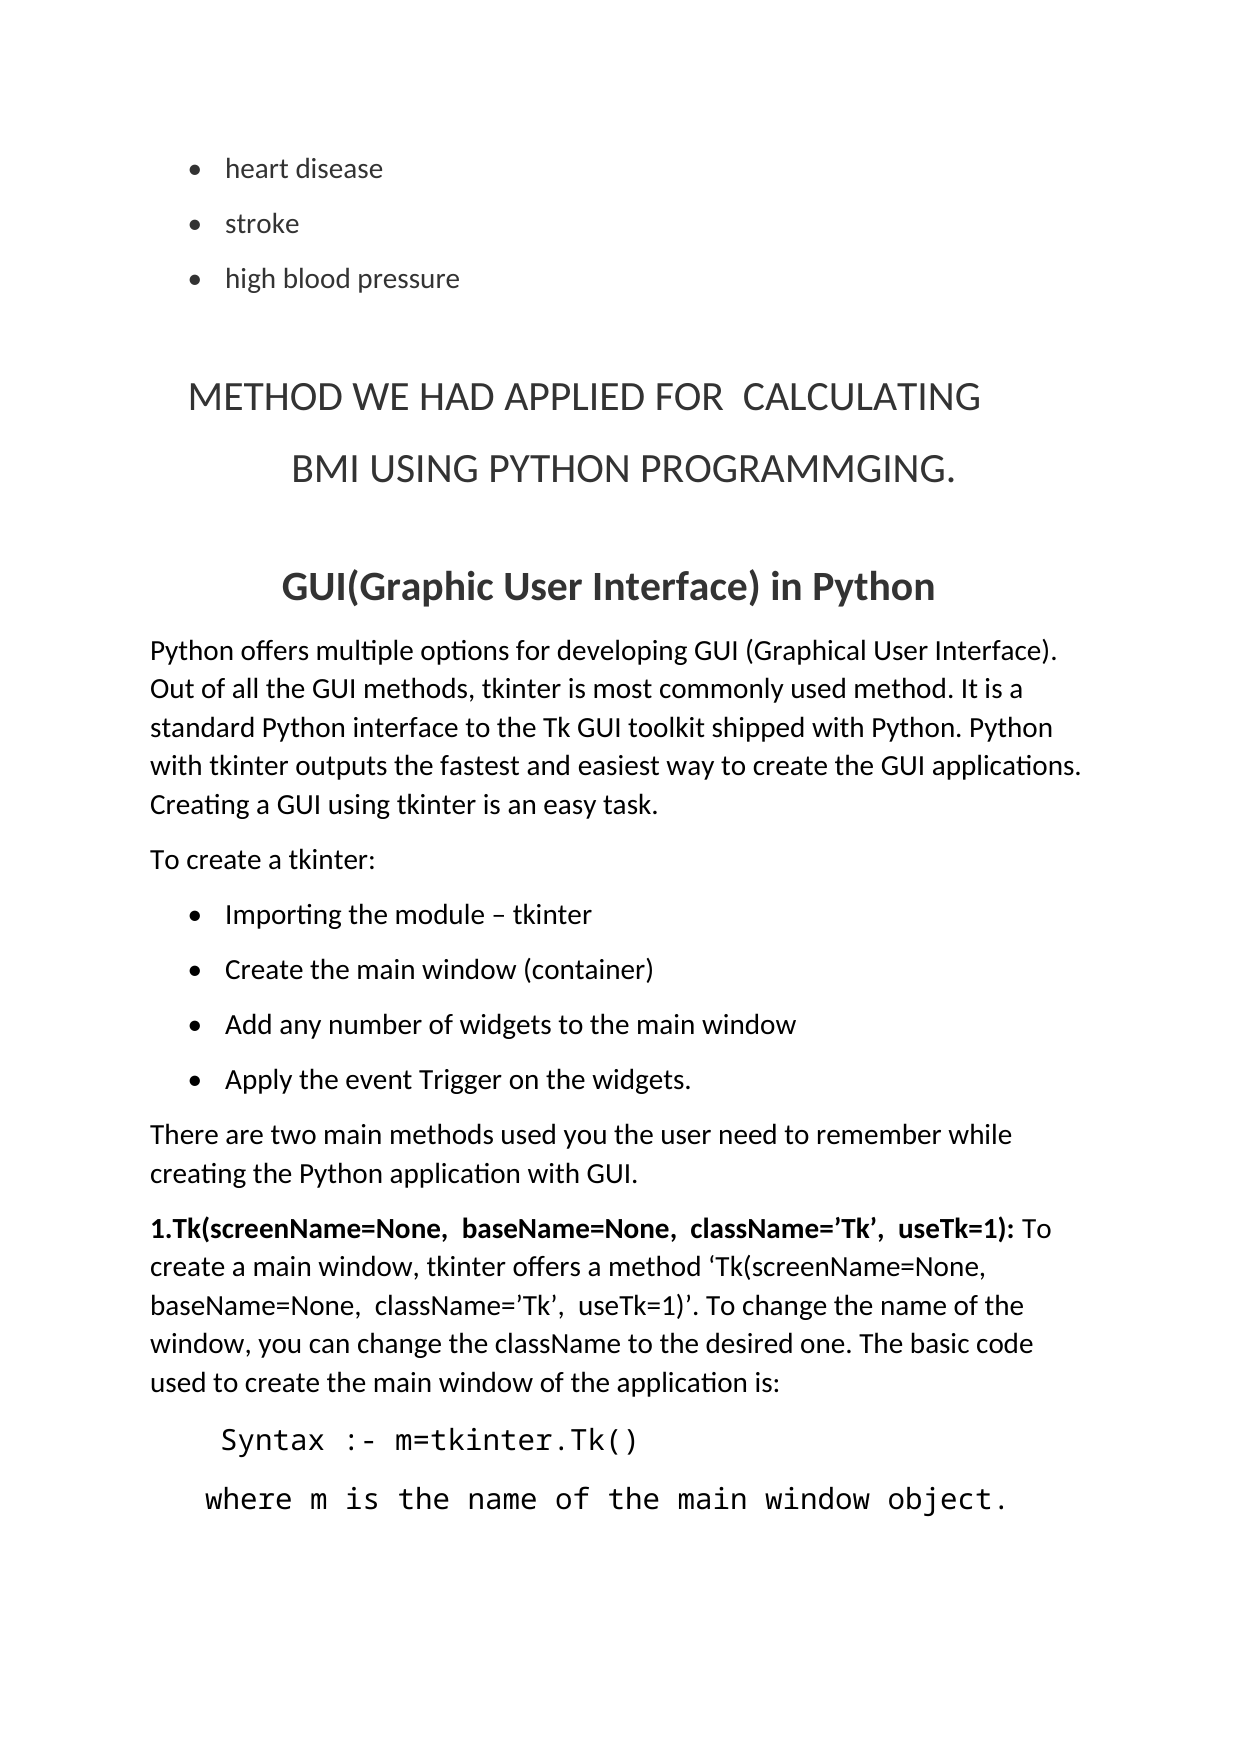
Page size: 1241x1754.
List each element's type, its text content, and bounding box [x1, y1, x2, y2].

list Importing the module – tkinter [187, 896, 1090, 932]
list heart disease [187, 150, 1090, 186]
list Apply the event Trigger on the widgets. [187, 1061, 1090, 1097]
text There are two main methods used you the user need to remember while creating the Python application with GUI. [150, 1116, 1090, 1190]
text 1.Tk(screenName=None, baseName=None, className=’Tk’, useTk=1): To create a main window, tkinter offers a method ‘Tk(screenName=None, baseName=None, className=’Tk’, useTk=1)’. To change the name of the window, you can change the className to the desired one. The basic code used to create the main window of the application is: [150, 1210, 1090, 1399]
list high blood pressure [187, 260, 1090, 296]
text Syntax :- m=tkinter.Tk() [150, 1419, 1090, 1458]
text METHOD WE HAD APPLIED FOR CALCULATING [187, 370, 1090, 421]
list Add any number of widgets to the main window [187, 1006, 1090, 1042]
text BMI USING PYTHON PROGRAMMGING. [187, 442, 1090, 493]
list stroke [187, 205, 1090, 241]
text To create a tkinter: [150, 841, 1090, 876]
list Create the main window (container) [187, 951, 1090, 987]
text GUI(Graphic User Interface) in Python [187, 560, 1090, 611]
text Python offers multiple options for developing GUI (Graphical User Interface). Out of all the GUI methods, tkinter is most commonly used method. It is a standard Python interface to the Tk GUI toolkit shipped with Python. Python with tkinter outputs the fastest and easiest way to create the GUI applications. Creating a GUI using tkinter is an easy task. [150, 632, 1090, 821]
text where m is the name of the main window object. [187, 1478, 1090, 1518]
